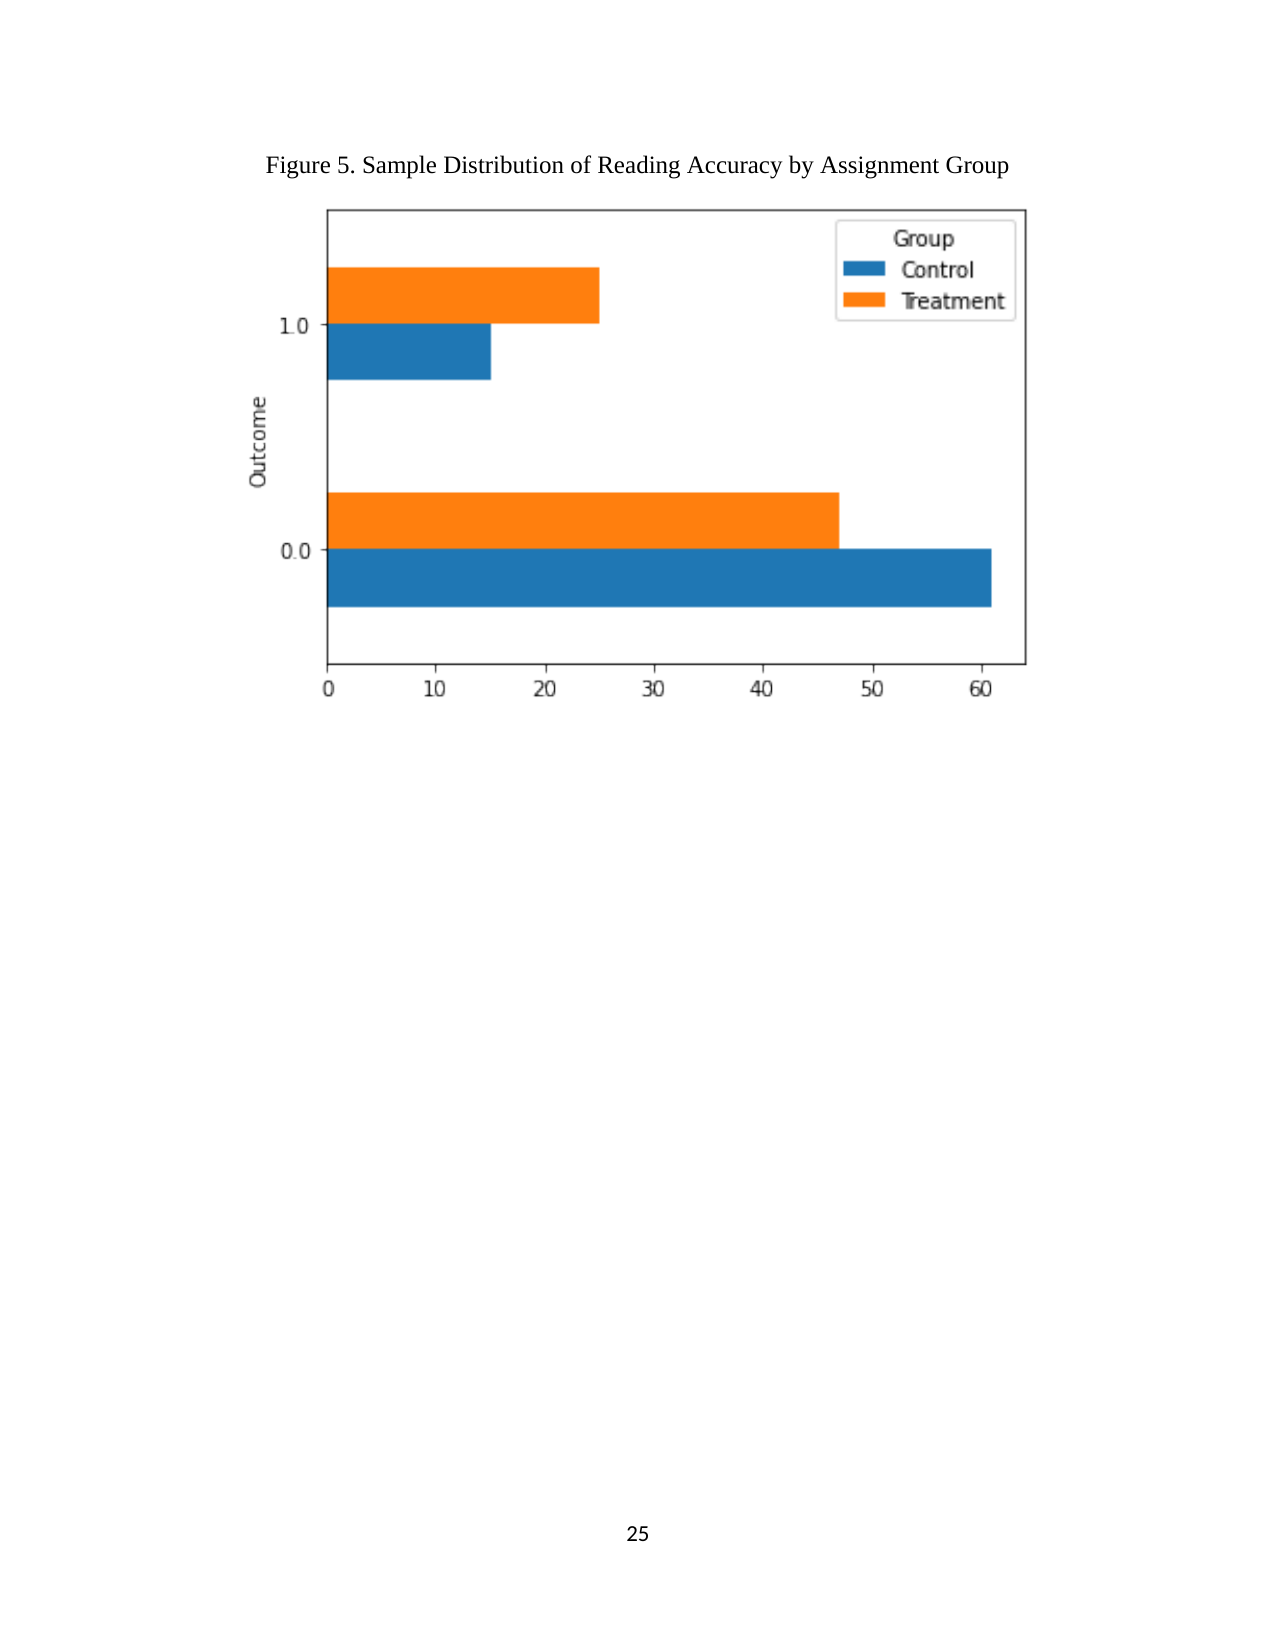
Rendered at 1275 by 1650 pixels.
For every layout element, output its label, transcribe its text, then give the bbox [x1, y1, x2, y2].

picture [235, 197, 1040, 714]
text Figure 5. Sample Distribution of Reading Accuracy by Assignment Group [150, 150, 1125, 179]
